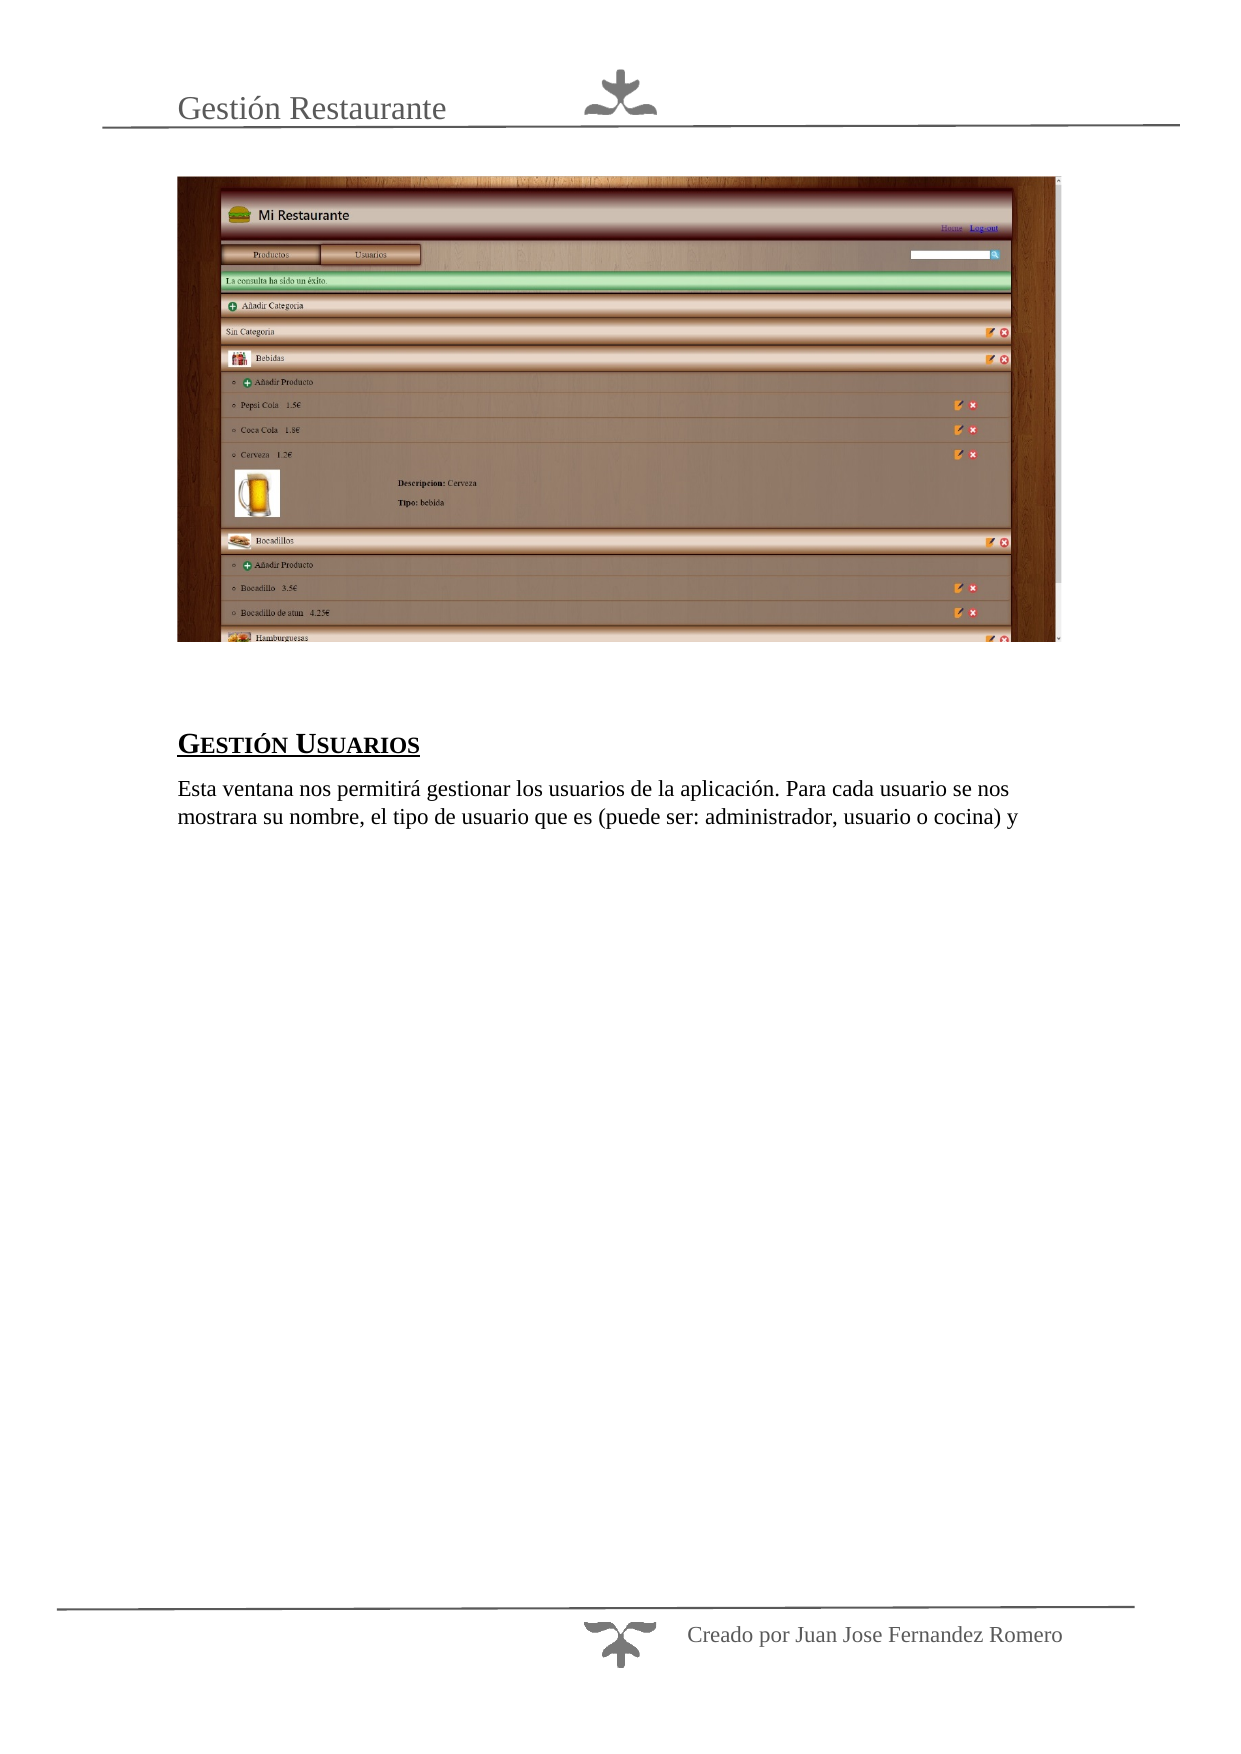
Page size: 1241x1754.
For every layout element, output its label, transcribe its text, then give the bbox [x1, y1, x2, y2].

text Esta ventana nos permitirá gestionar los usuarios de la aplicación. Para cada usuario se nos mostrara su nombre, el tipo de usuario que es (puede ser: administrador, usuario o cocina) y [177, 775, 1063, 830]
subtitle Gestión Usuarios [177, 726, 1063, 760]
picture [177, 176, 1062, 642]
